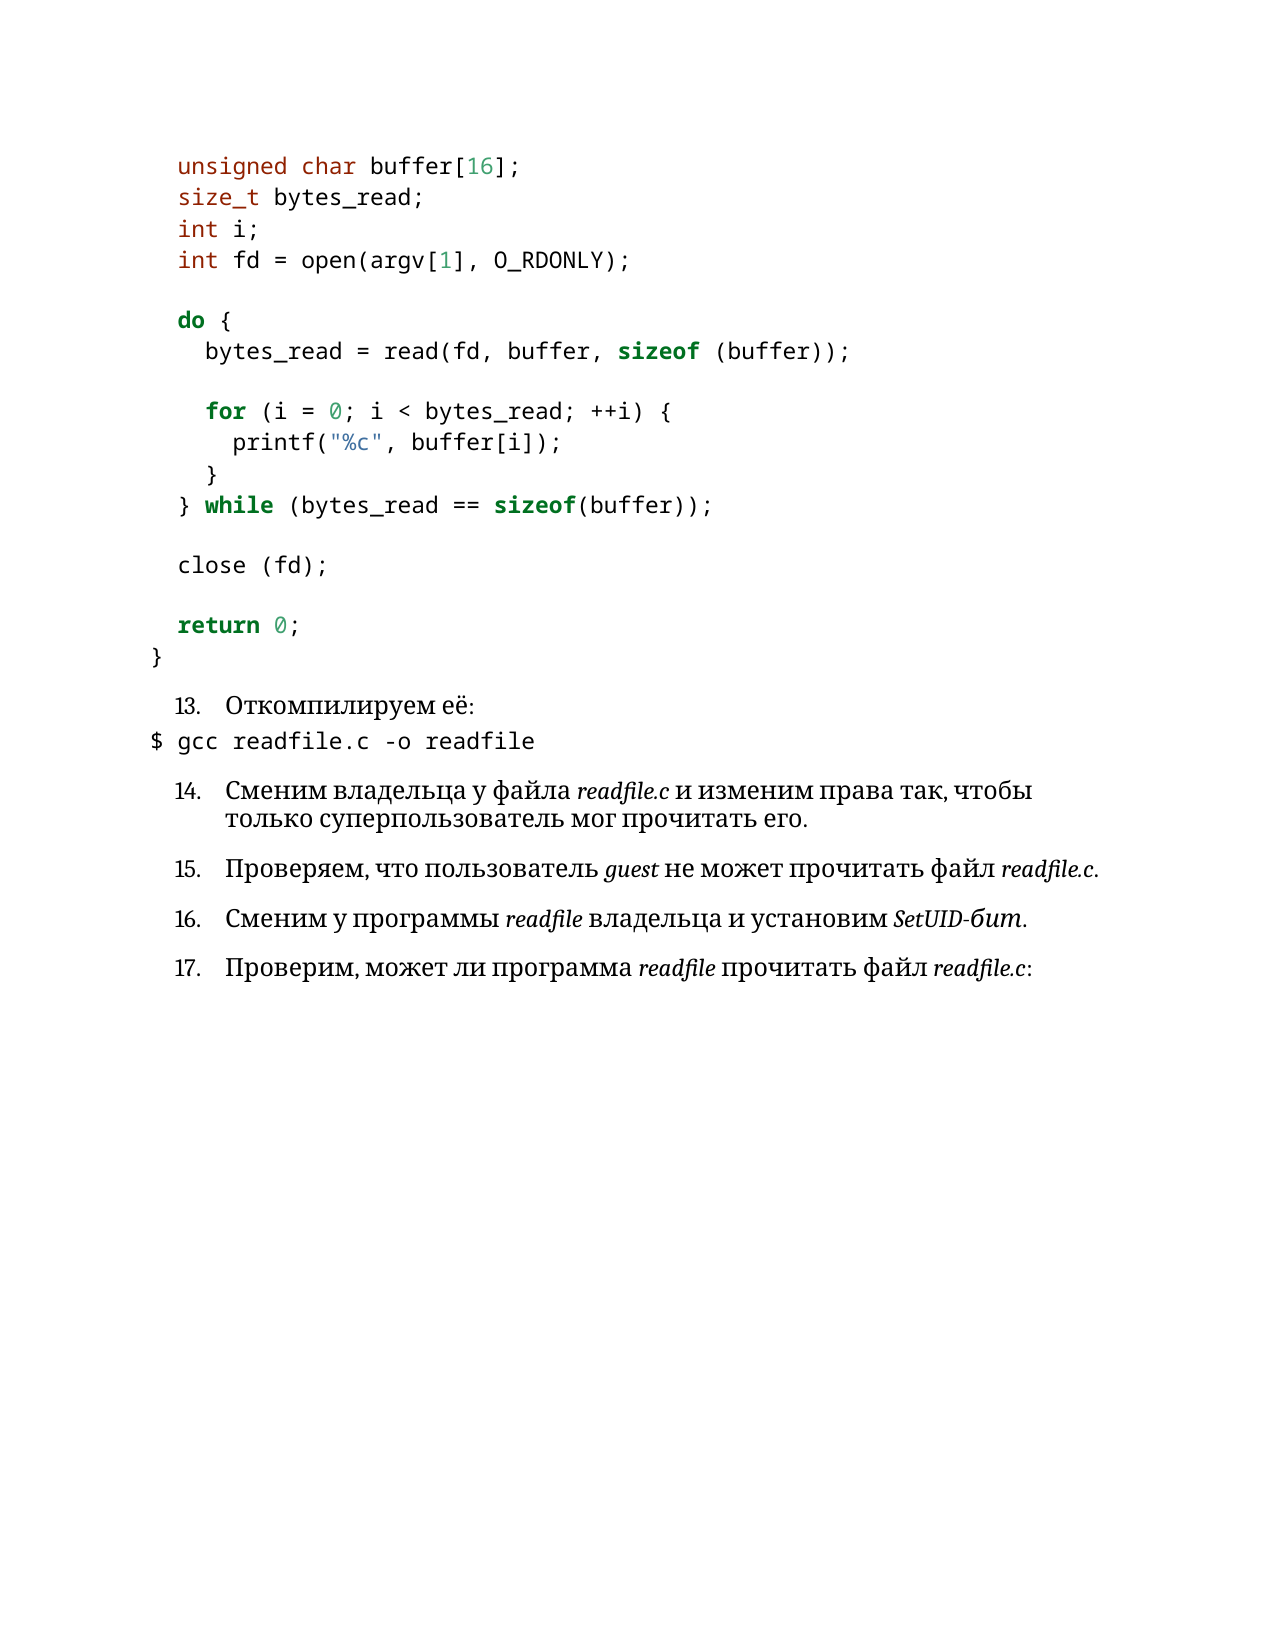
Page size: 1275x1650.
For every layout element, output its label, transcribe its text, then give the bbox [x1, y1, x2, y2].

list Проверяем, что пользователь guest не может прочитать файл readfile.c. [175, 855, 1125, 884]
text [150, 150, 1125, 671]
text $ gcc readfile.c -o readfile [150, 724, 1125, 756]
list Откомпилируем её: [175, 692, 1125, 721]
list Проверим, может ли программа readfile прочитать файл readfile.c: [175, 954, 1125, 983]
list Сменим у программы readfile владельца и установим SetUID-бит. [175, 904, 1125, 933]
list Сменим владельца у файла readfile.c и изменим права так, чтобы только суперпользователь мог прочитать его. [175, 777, 1125, 834]
